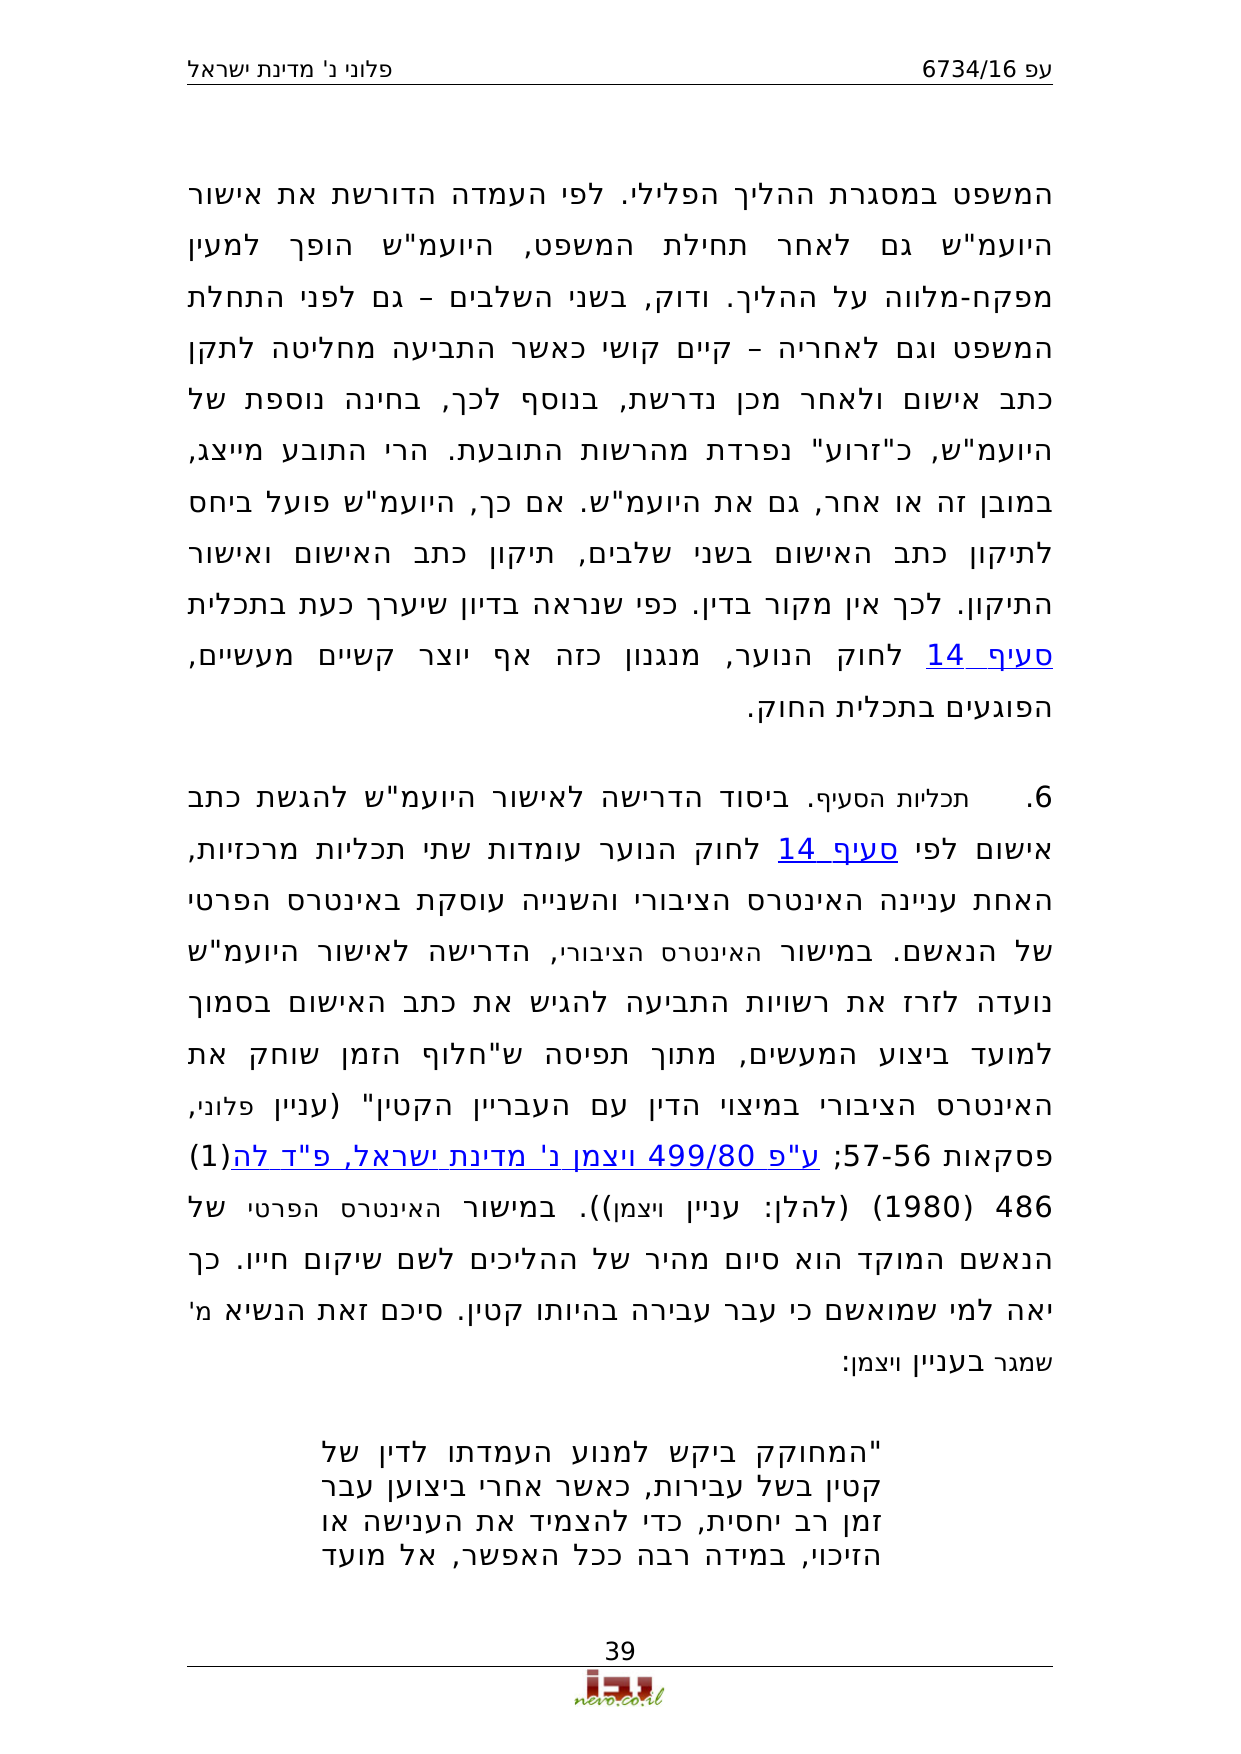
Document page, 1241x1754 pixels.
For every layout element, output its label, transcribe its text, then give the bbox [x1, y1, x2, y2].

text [187, 177, 1053, 724]
picture [574, 1669, 666, 1707]
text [321, 1435, 882, 1572]
text 6. תכליות הסעיף. ביסוד הדרישה לאישור היועמ"ש להגשת כתב אישום לפי סעיף 14 לחוק הנוער עומדות שתי תכליות מרכזיות, האחת עניינה האינטרס הציבורי והשנייה עוסקת באינטרס הפרטי של הנאשם. במישור האינטרס הציבורי, הדרישה לאישור היועמ"ש נועדה לזרז את רשויות התביעה להגיש את כתב האישום בסמוך למועד ביצוע המעשים, מתוך תפיסה ש"חלוף הזמן שוחק את האינטרס הציבורי במיצוי הדין עם העבריין הקטין" (עניין פלוני, פסקאות 57-56; ע"פ 499/80 ויצמן נ' מדינת ישראל, פ"ד לה(1) 486 (1980) (להלן: עניין ויצמן)). במישור האינטרס הפרטי של הנאשם המוקד הוא סיום מהיר של ההליכים לשם שיקום חייו. כך יאה למי שמואשם כי עבר עבירה בהיותו קטין. סיכם זאת הנשיא מ' שמגר בעניין ויצמן: [187, 781, 1053, 1378]
